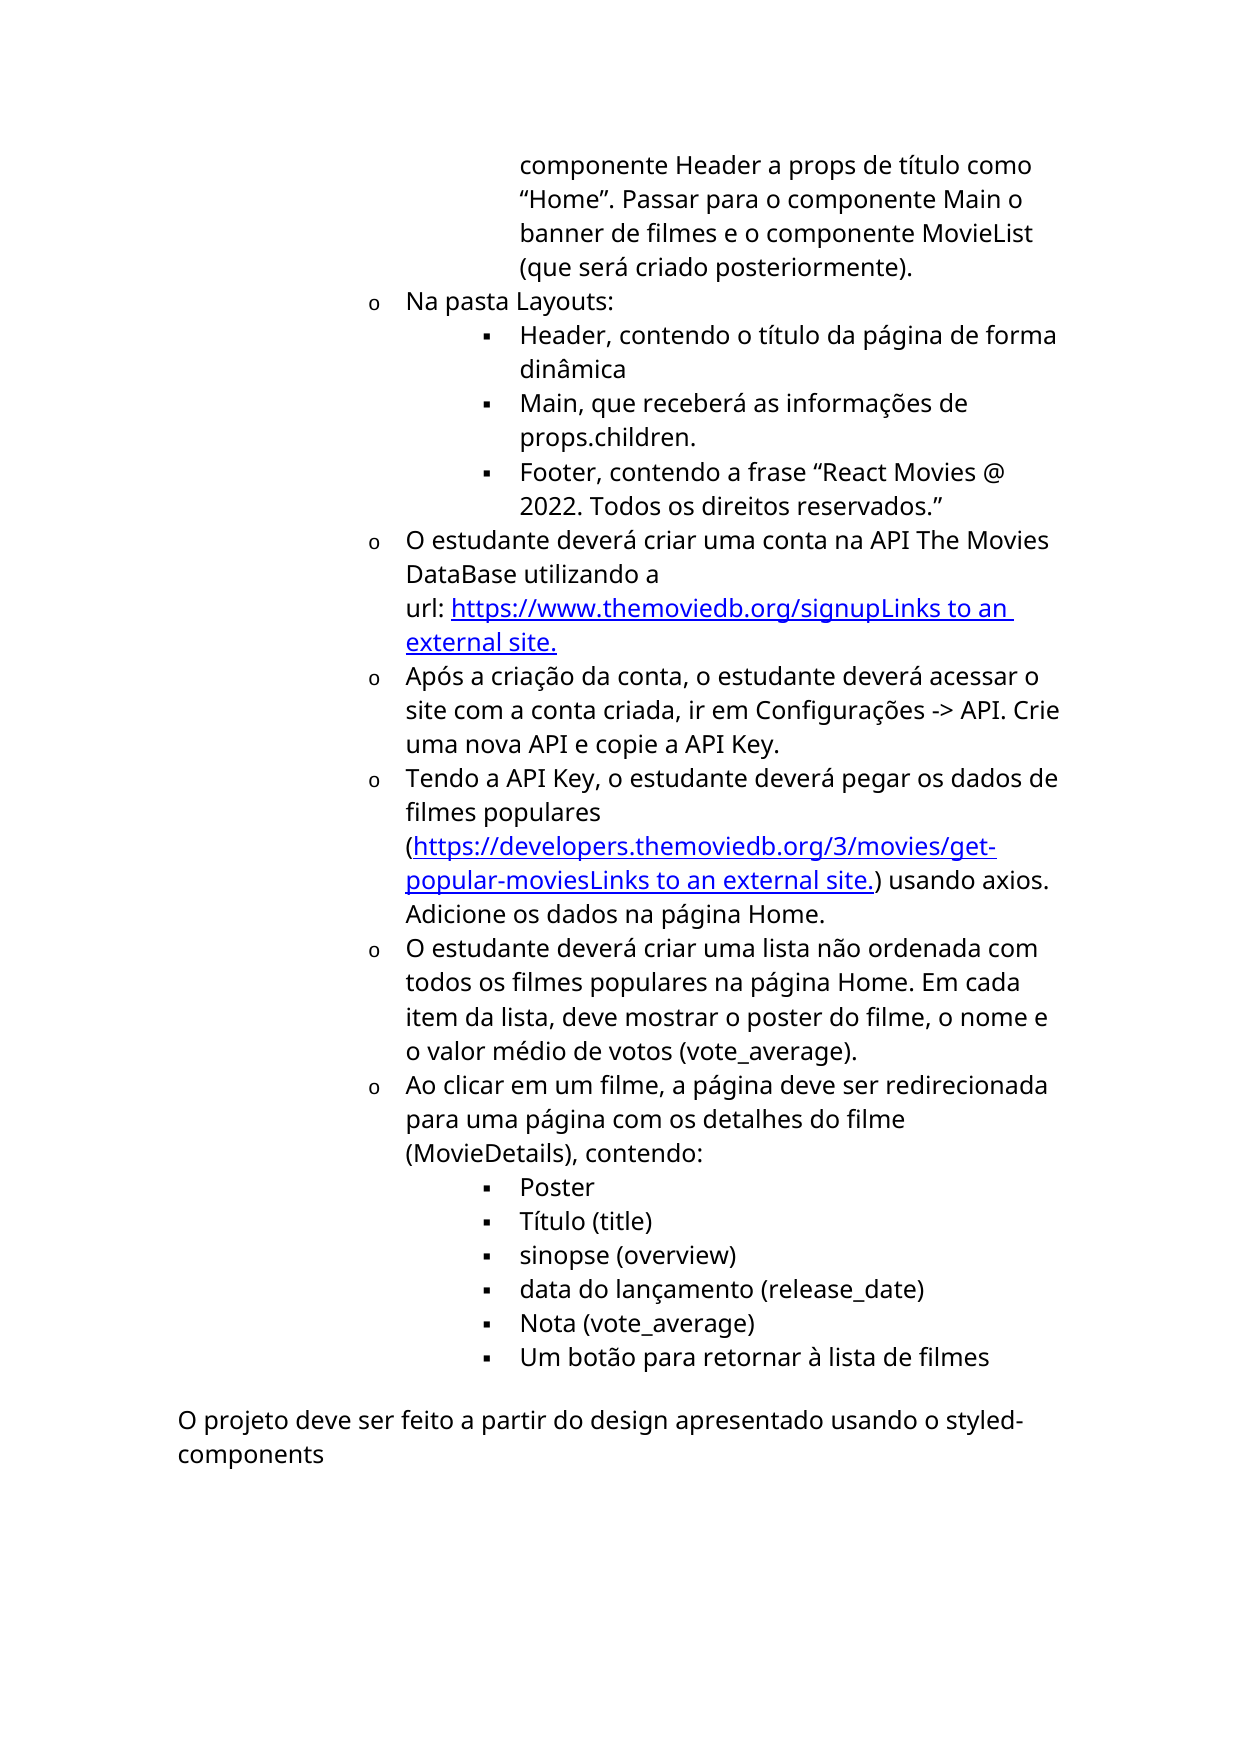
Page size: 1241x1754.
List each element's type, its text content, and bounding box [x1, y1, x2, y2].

list Footer, contendo a frase “React Movies @ 2022. Todos os direitos reservados.” [482, 454, 1063, 522]
list Um botão para retornar à lista de filmes [482, 1340, 1063, 1374]
list Main, que receberá as informações de props.children. [482, 386, 1063, 454]
list Nota (vote_average) [482, 1306, 1063, 1340]
list Poster [482, 1169, 1063, 1203]
list Header, contendo o título da página de forma dinâmica [482, 318, 1063, 386]
list Título (title) [482, 1203, 1063, 1238]
text O projeto deve ser feito a partir do design apresentado usando o styled-components [177, 1403, 1063, 1471]
list Após a criação da conta, o estudante deverá acessar o site com a conta criada, ir em Configurações -> API. Crie uma nova API e copie a API Key. [368, 658, 1063, 761]
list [482, 148, 1063, 284]
list O estudante deverá criar uma lista não ordenada com todos os filmes populares na página Home. Em cada item da lista, deve mostrar o poster do filme, o nome e o valor médio de votos (vote_average). [368, 931, 1063, 1067]
list Tendo a API Key, o estudante deverá pegar os dados de filmes populares (https://developers.themoviedb.org/3/movies/get-popular-moviesLinks to an external site.) usando axios. Adicione os dados na página Home. [368, 761, 1063, 931]
list O estudante deverá criar uma conta na API The Movies DataBase utilizando a url: https://www.themoviedb.org/signupLinks to an external site. [368, 522, 1063, 658]
list Ao clicar em um filme, a página deve ser redirecionada para uma página com os detalhes do filme (MovieDetails), contendo: [368, 1067, 1063, 1169]
list sinopse (overview) [482, 1238, 1063, 1272]
list data do lançamento (release_date) [482, 1272, 1063, 1306]
list Na pasta Layouts: [368, 284, 1063, 318]
